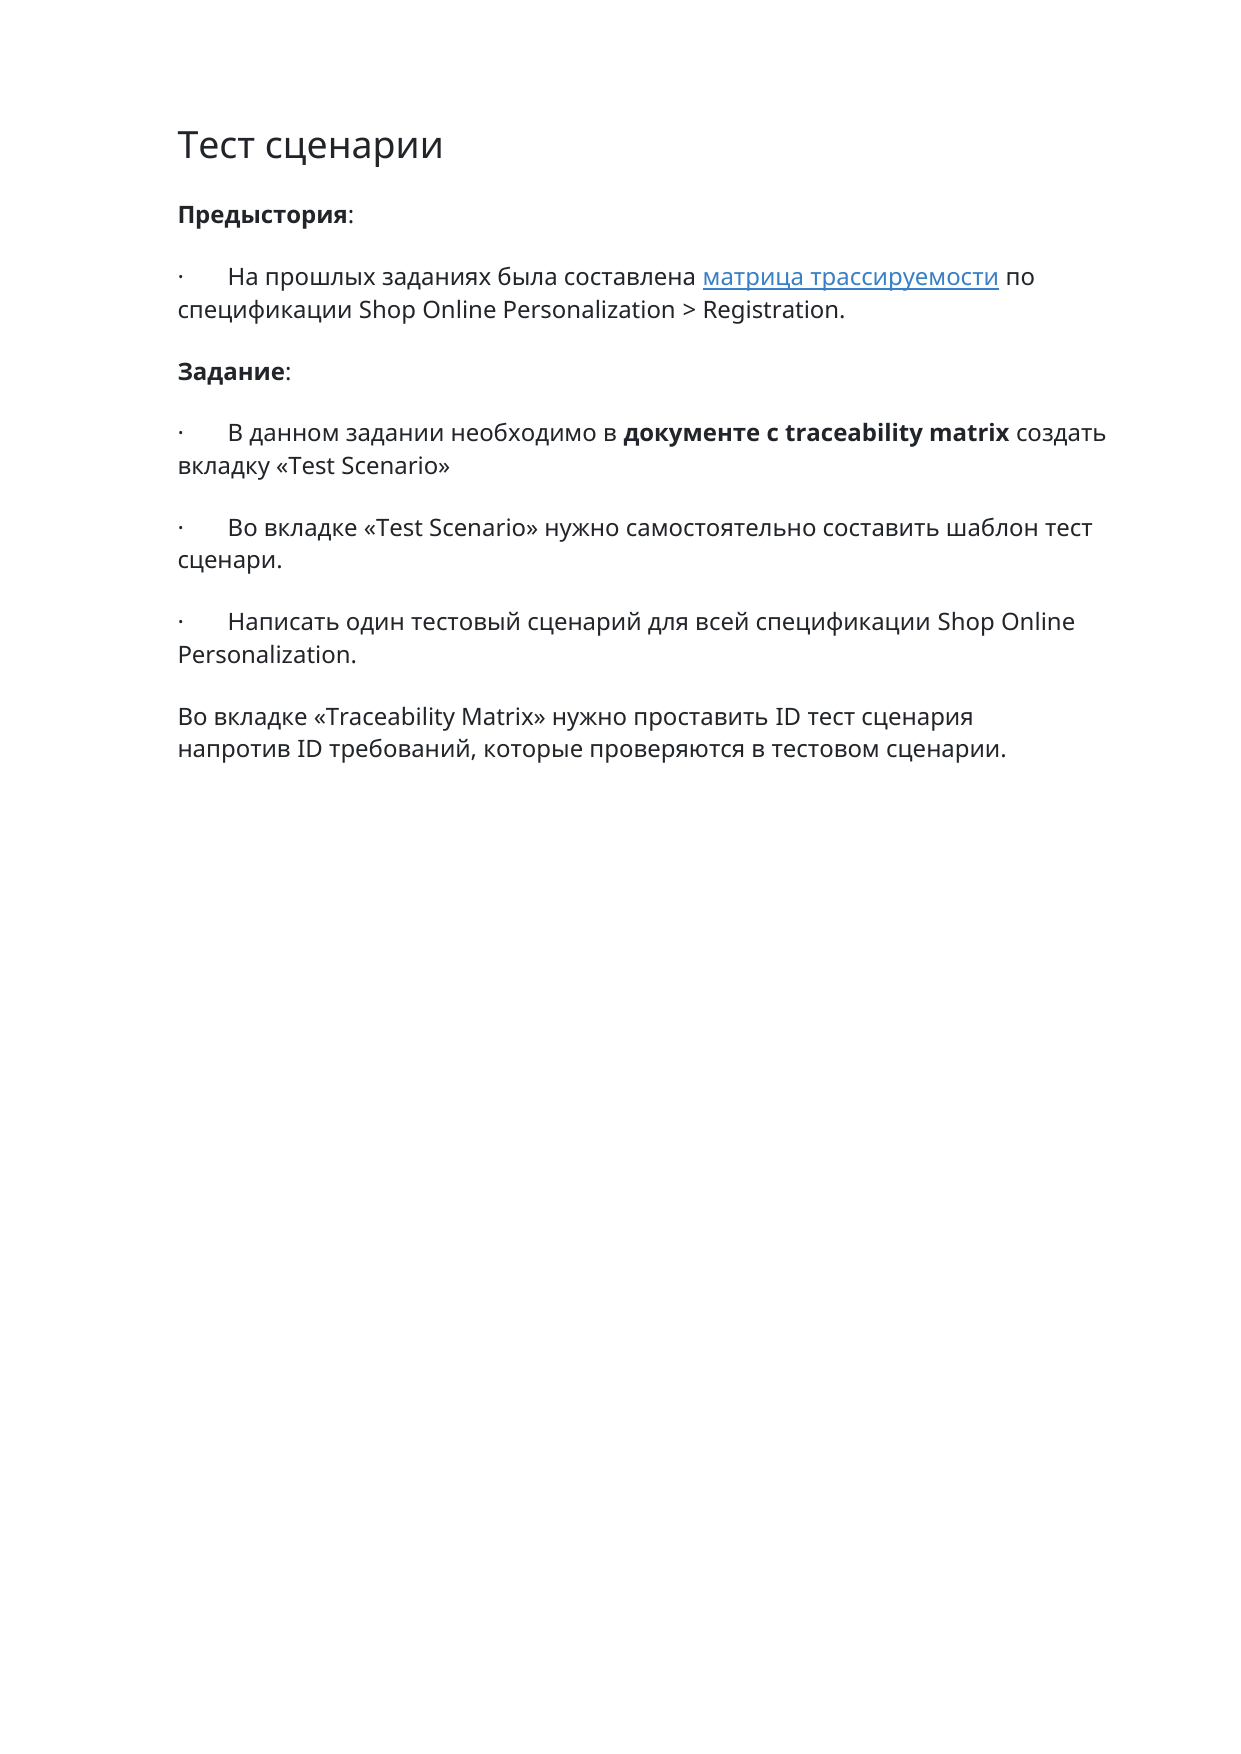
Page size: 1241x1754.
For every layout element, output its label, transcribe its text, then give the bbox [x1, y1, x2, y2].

text · В данном задании необходимо в документе с traceability matrix создать вкладку «Test Scenario» [177, 416, 1152, 481]
text · Написать один тестовый сценарий для всей спецификации Shop Online Personalization. [177, 605, 1152, 670]
text Тест сценарии [177, 118, 1152, 169]
text Во вкладке «Traceability Matrix» нужно проставить ID тест сценария напротив ID требований, которые проверяются в тестовом сценарии. [177, 699, 1152, 764]
text Предыстория: [177, 198, 1152, 231]
text · Во вкладке «Test Scenario» нужно самостоятельно составить шаблон тест сценари. [177, 511, 1152, 576]
text Задание: [177, 354, 1152, 387]
text · На прошлых заданиях была составлена матрица трассируемости по спецификации Shop Online Personalization > Registration. [177, 260, 1152, 325]
